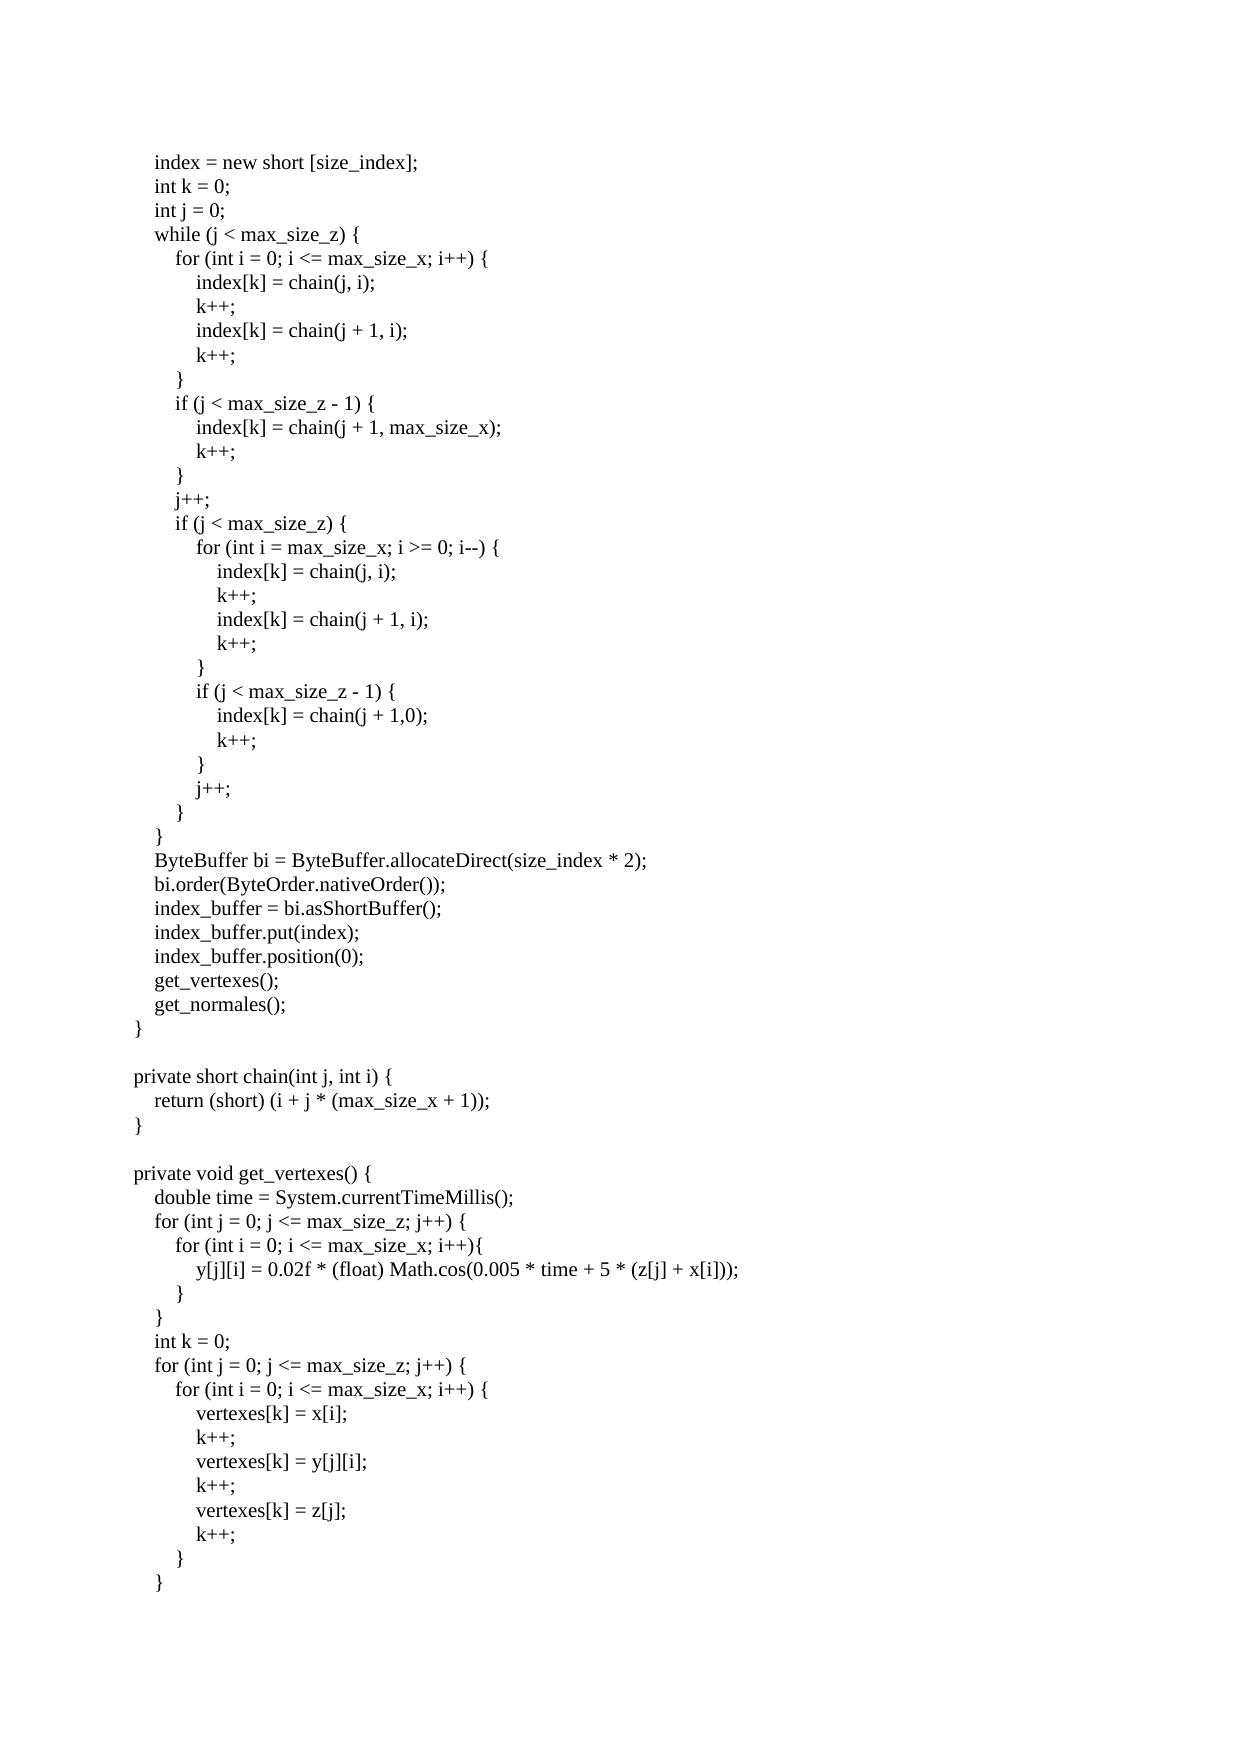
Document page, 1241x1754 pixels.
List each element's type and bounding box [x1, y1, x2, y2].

text [112, 150, 1128, 1594]
